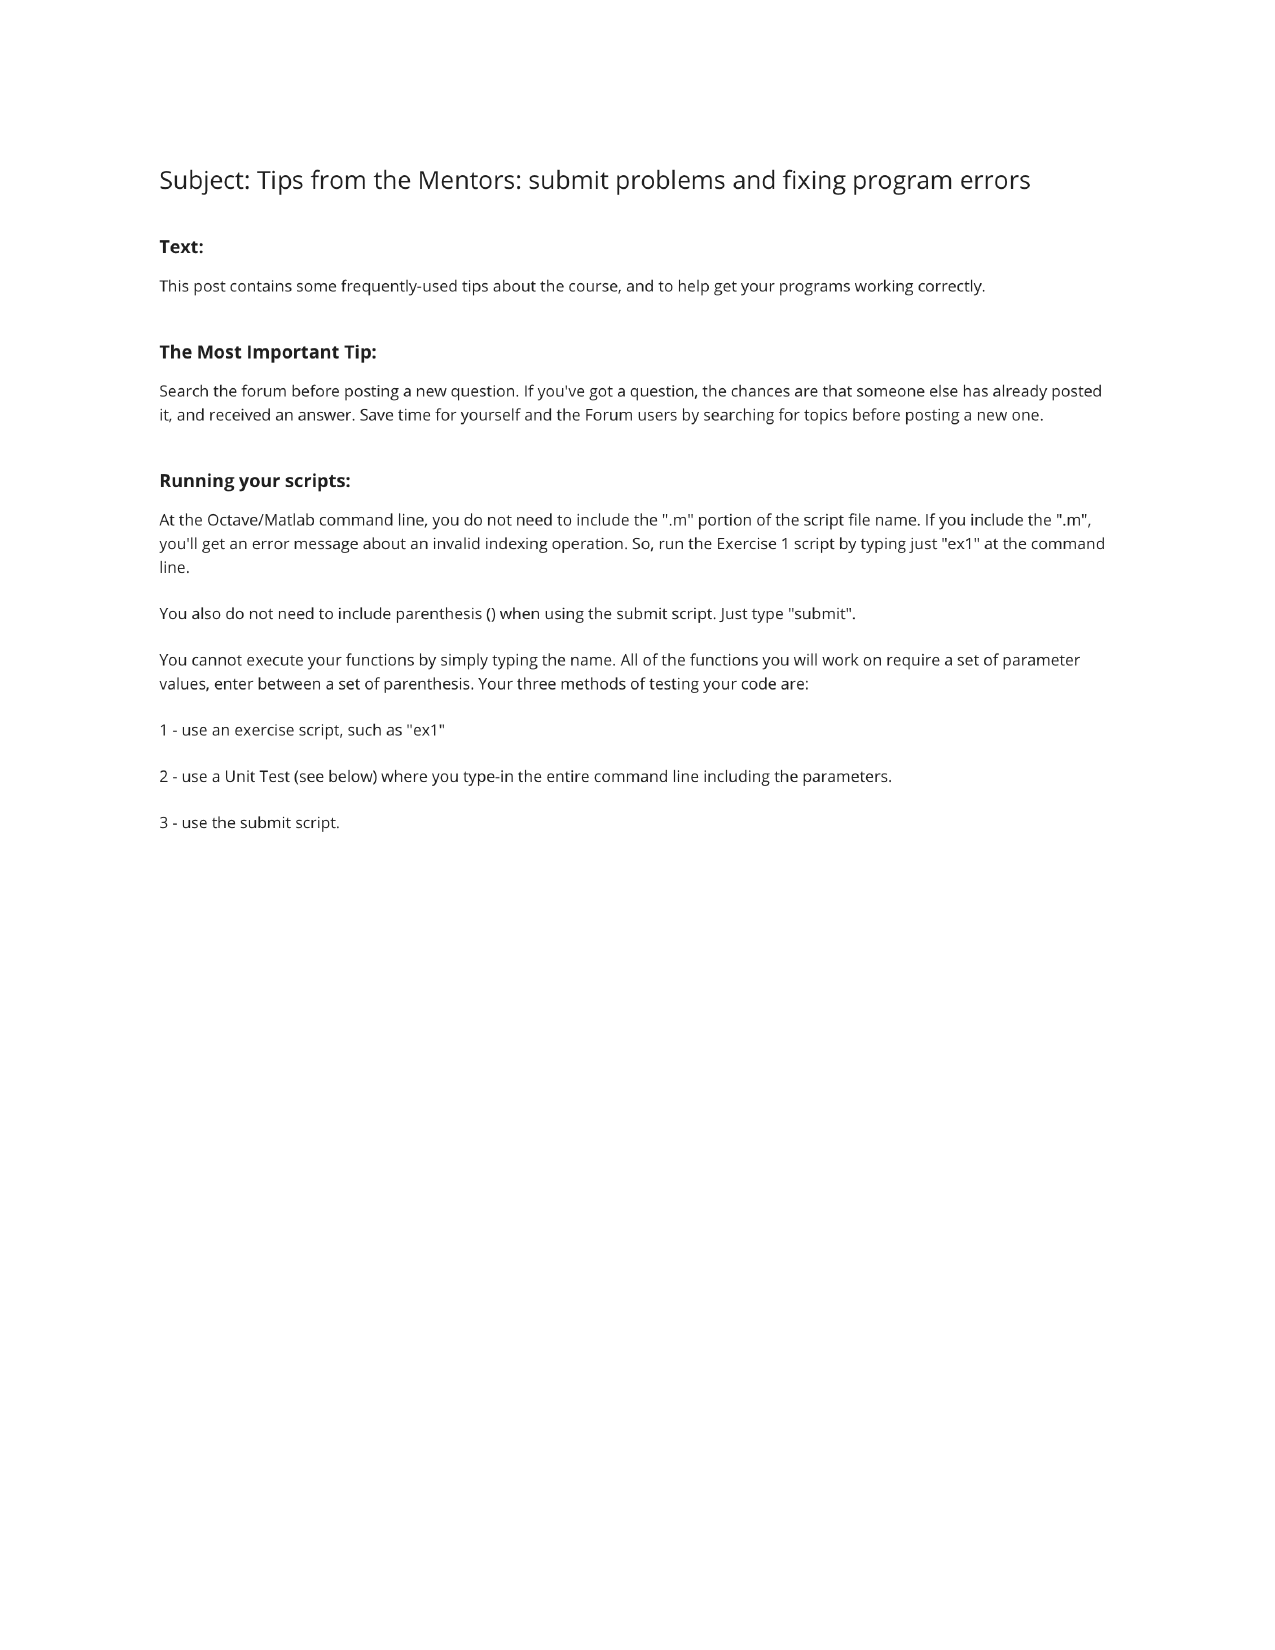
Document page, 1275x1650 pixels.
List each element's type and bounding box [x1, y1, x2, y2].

picture [150, 150, 1125, 863]
